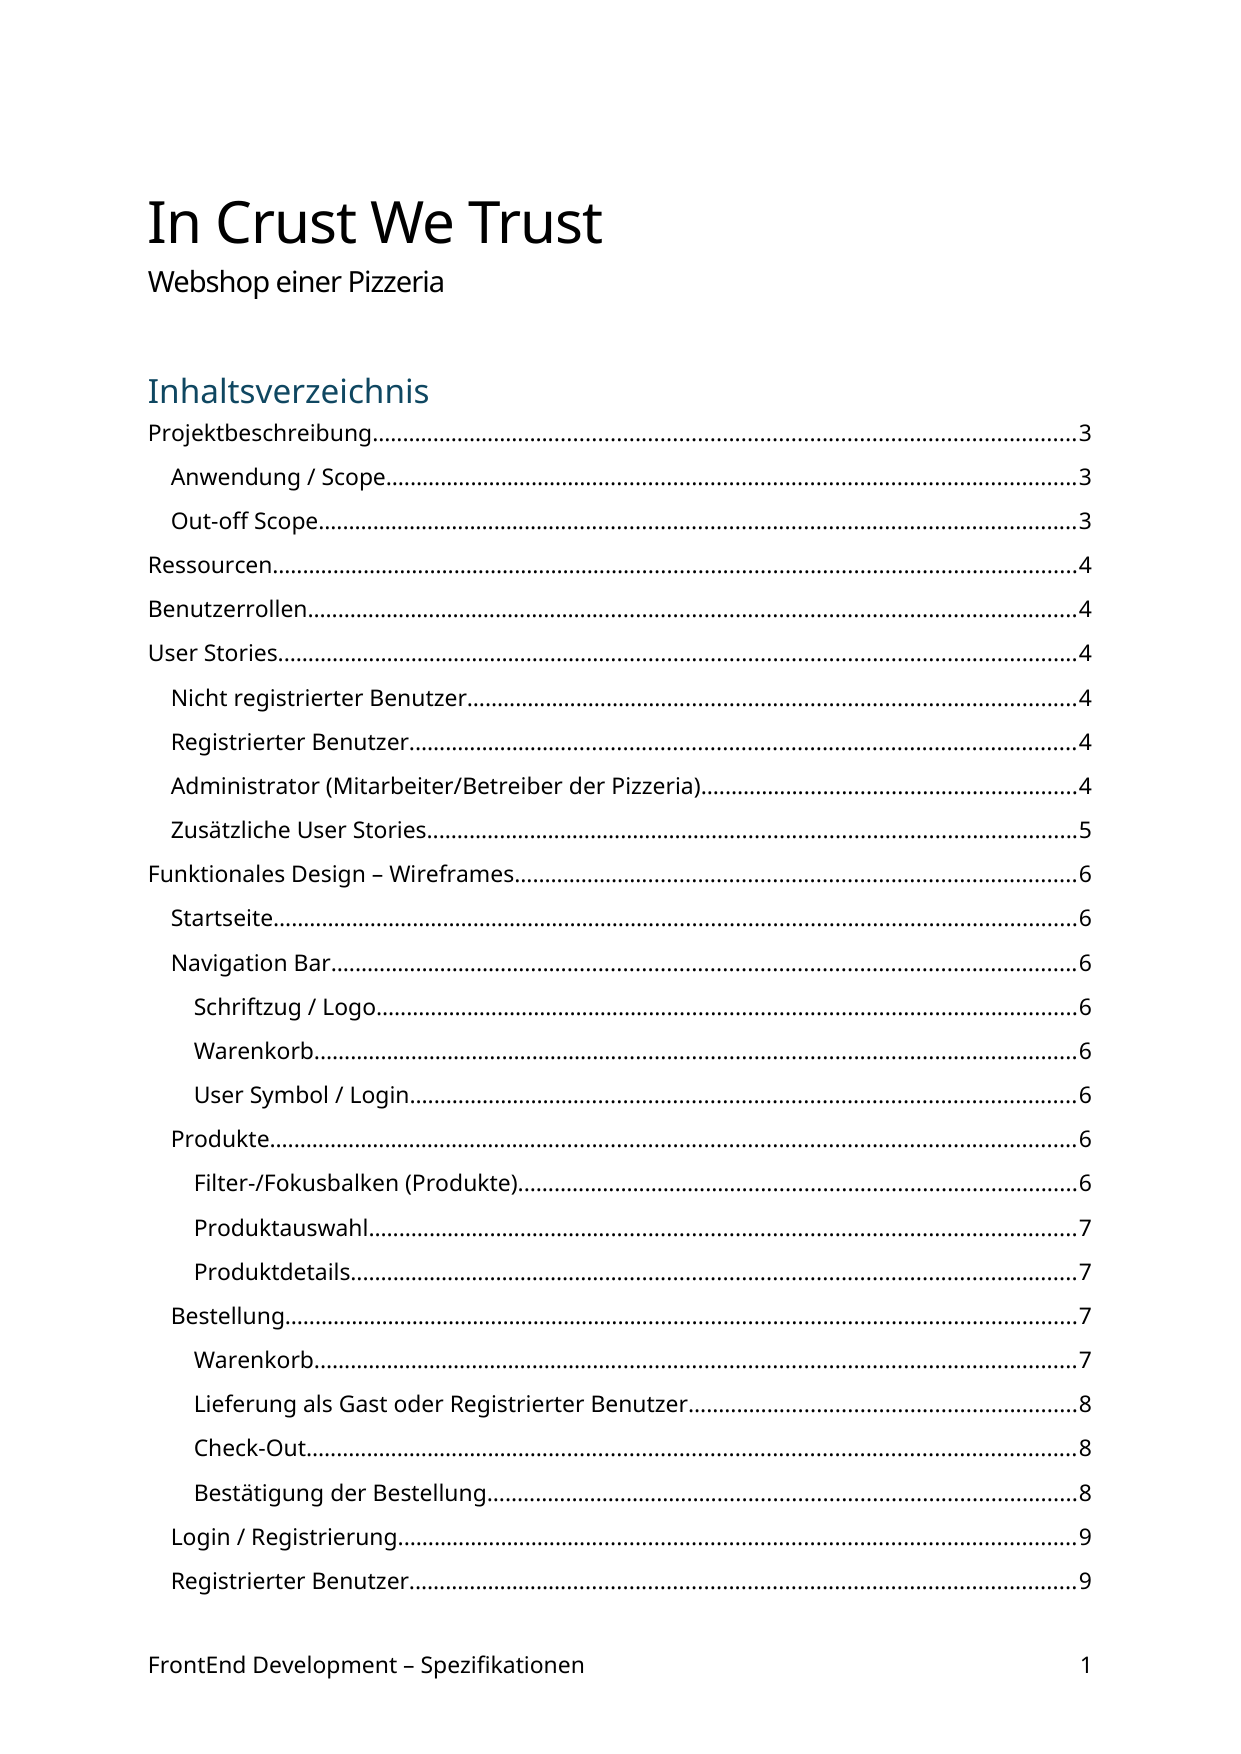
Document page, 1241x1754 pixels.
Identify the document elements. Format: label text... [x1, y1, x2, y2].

title In Crust We Trust [148, 181, 1093, 261]
title Webshop einer Pizzeria [148, 261, 1093, 301]
